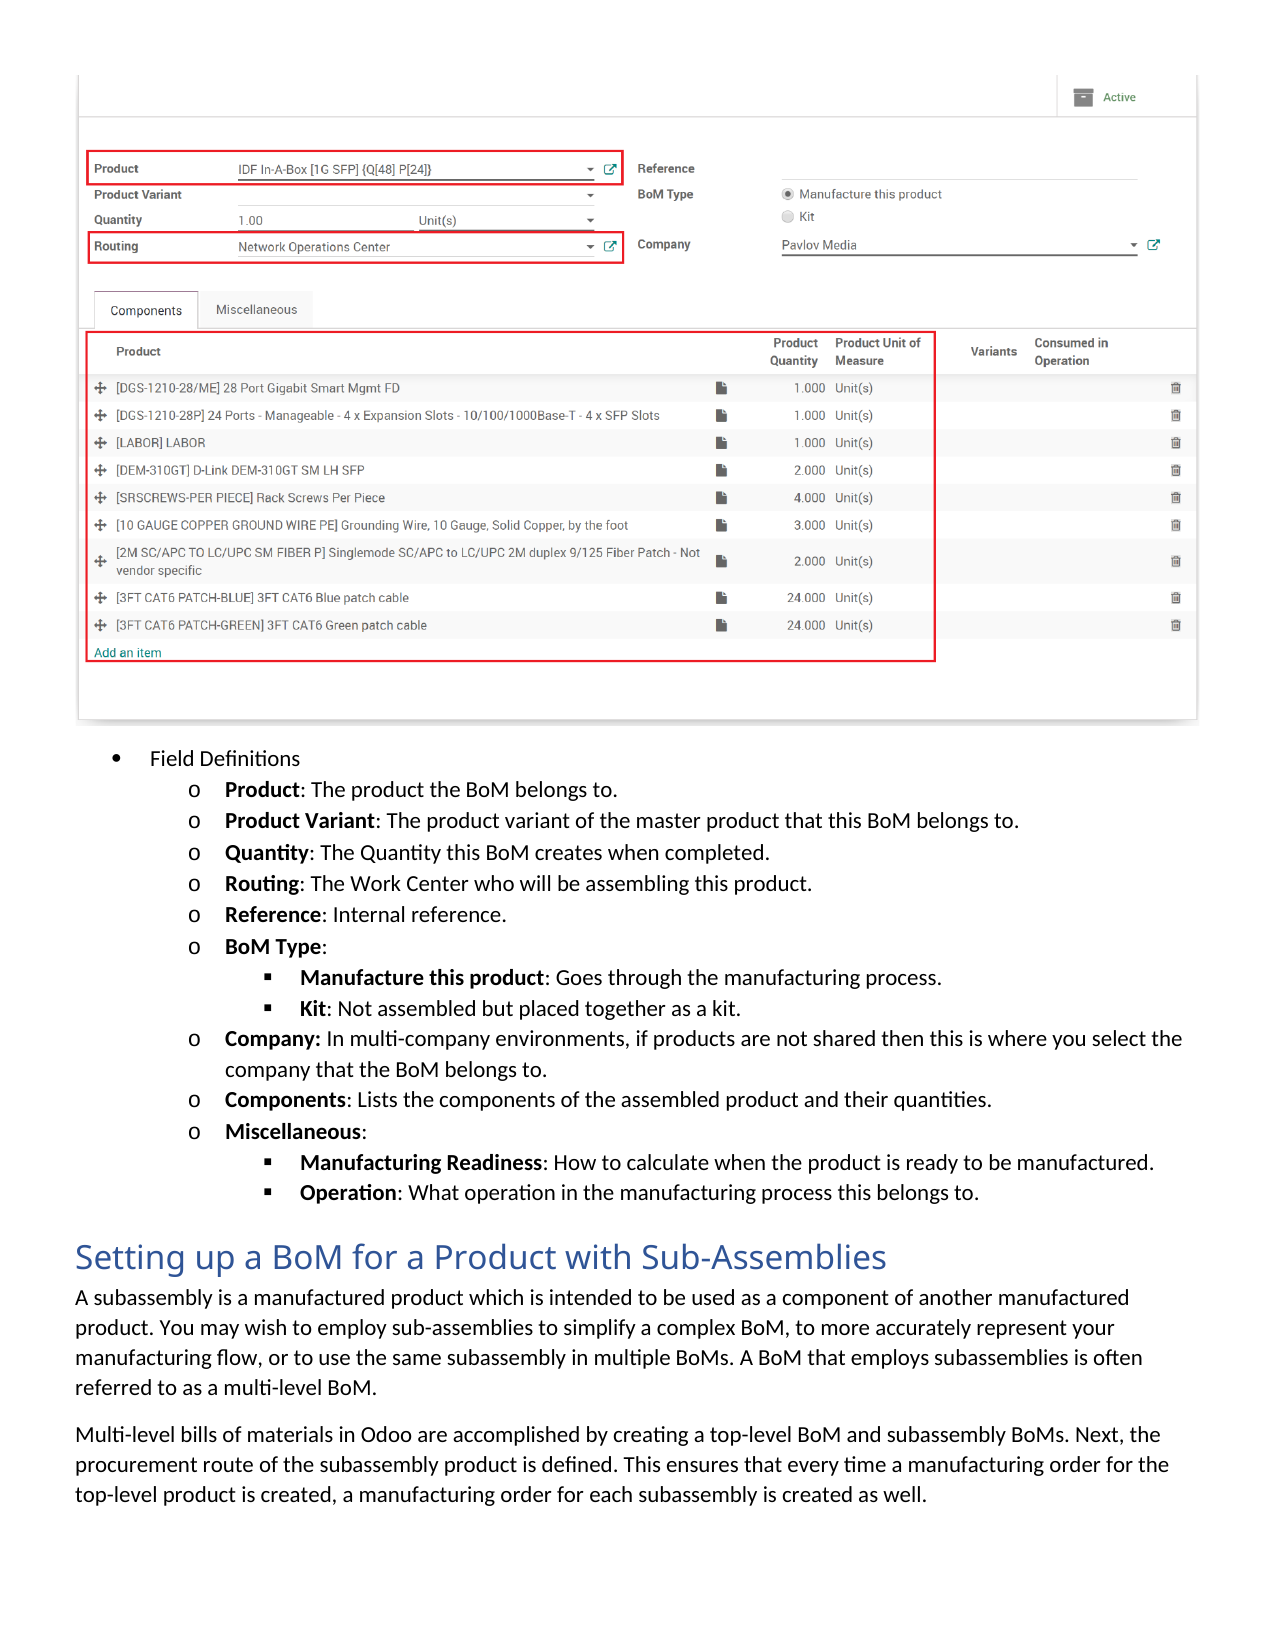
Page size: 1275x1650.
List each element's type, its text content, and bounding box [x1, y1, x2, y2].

list Kit: Not assembled but placed together as a kit. [262, 994, 1200, 1022]
list Manufacture this product: Goes through the manufacturing process. [262, 963, 1200, 991]
list Company: In multi-company environments, if products are not shared then this is where you select the company that the BoM belongs to. [187, 1024, 1200, 1083]
text A subassembly is a manufactured product which is intended to be used as a component of another manufactured product. You may wish to employ sub-assemblies to simplify a complex BoM, to more accurately represent your manufacturing flow, or to use the same subassembly in multiple BoMs. A BoM that employs subassemblies is often referred to as a multi-level BoM. [75, 1283, 1200, 1401]
list Routing: The Work Center who will be assembling this product. [187, 869, 1200, 898]
list Quantity: The Quantity this BoM creates when completed. [187, 838, 1200, 867]
list Operation: What operation in the manufacturing process this belongs to. [262, 1178, 1200, 1207]
subtitle Setting up a BoM for a Product with Sub-Assemblies [75, 1234, 1200, 1279]
list Product: The product the BoM belongs to. [187, 775, 1200, 804]
picture [75, 75, 1200, 726]
list Miscellaneous: [187, 1117, 1200, 1146]
list Manufacturing Readiness: How to calculate when the product is ready to be manufactured. [262, 1148, 1200, 1176]
list Components: Lists the components of the assembled product and their quantities. [187, 1085, 1200, 1114]
list Field Definitions [112, 744, 1200, 772]
list BoM Type: [187, 932, 1200, 961]
list Reference: Internal reference. [187, 901, 1200, 930]
list Product Variant: The product variant of the master product that this BoM belongs to. [187, 806, 1200, 835]
text Multi-level bills of materials in Odoo are accomplished by creating a top-level BoM and subassembly BoMs. Next, the procurement route of the subassembly product is defined. This ensures that every time a manufacturing order for the top-level product is created, a manufacturing order for each subassembly is created as well. [75, 1420, 1200, 1509]
